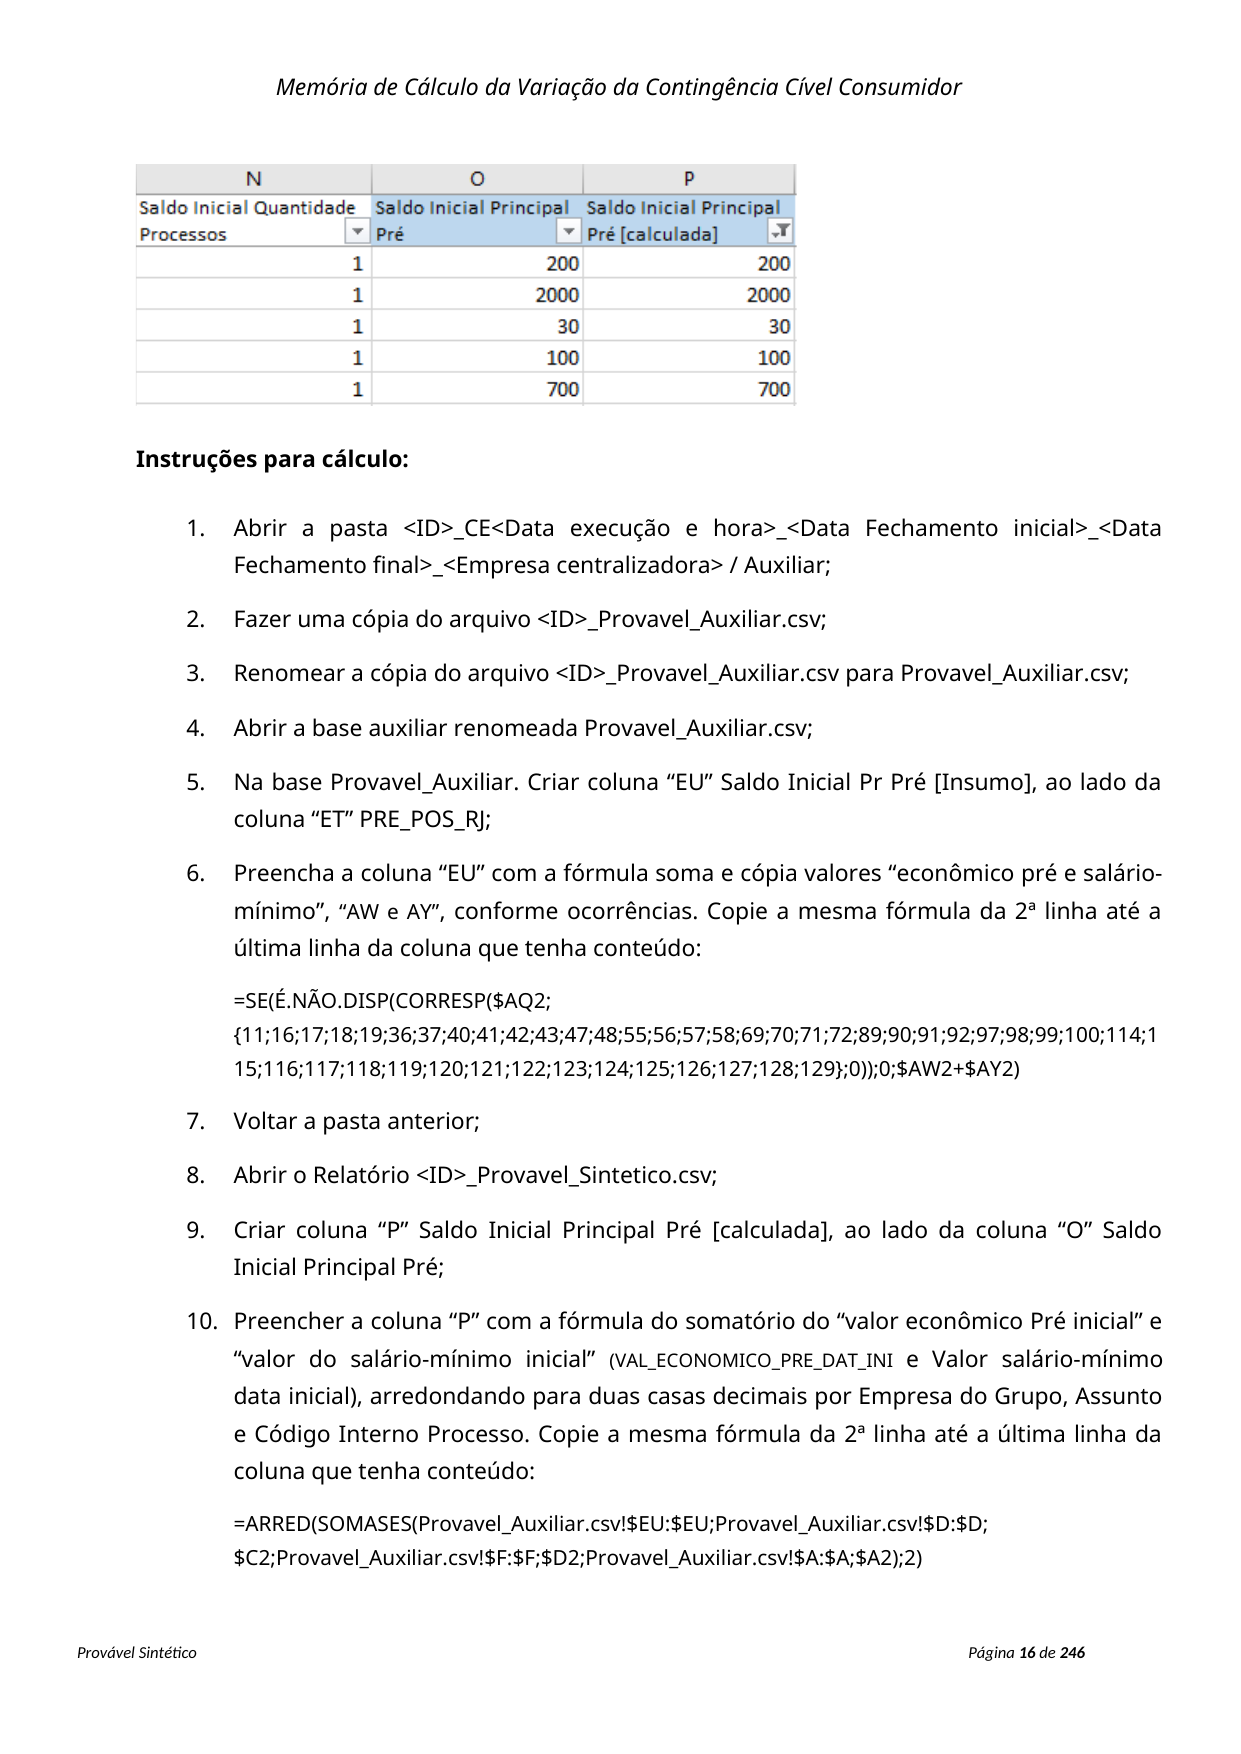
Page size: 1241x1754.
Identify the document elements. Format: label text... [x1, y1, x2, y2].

list Renomear a cópia do arquivo <ID>_Provavel_Auxiliar.csv para Provavel_Auxiliar.csv; [186, 657, 1163, 688]
list =SE(É.NÃO.DISP(CORRESP($AQ2;{11;16;17;18;19;36;37;40;41;42;43;47;48;55;56;57;58;69;70;71;72;89;90;91;92;97;98;99;100;114;115;116;117;118;119;120;121;122;123;124;125;126;127;128;129};0));0;$AW2+$AY2) [233, 986, 1163, 1083]
list =ARRED(SOMASES(Provavel_Auxiliar.csv!$EU:$EU;Provavel_Auxiliar.csv!$D:$D;$C2;Provavel_Auxiliar.csv!$F:$F;$D2;Provavel_Auxiliar.csv!$A:$A;$A2);2) [233, 1509, 1163, 1572]
text Instruções para cálculo: [136, 443, 1163, 474]
list Preencher a coluna “P” com a fórmula do somatório do “valor econômico Pré inicial” e “valor do salário-mínimo inicial” (VAL_ECONOMICO_PRE_DAT_INI e Valor salário-mínimo data inicial), arredondando para duas casas decimais por Empresa do Grupo, Assunto e Código Interno Processo. Copie a mesma fórmula da 2ª linha até a última linha da coluna que tenha conteúdo: [186, 1305, 1163, 1487]
list Preencha a coluna “EU” com a fórmula soma e cópia valores “econômico pré e salário-mínimo”, “AW e AY”, conforme ocorrências. Copie a mesma fórmula da 2ª linha até a última linha da coluna que tenha conteúdo: [186, 857, 1163, 963]
list Abrir o Relatório <ID>_Provavel_Sintetico.csv; [186, 1159, 1163, 1191]
list Abrir a base auxiliar renomeada Provavel_Auxiliar.csv; [186, 711, 1163, 743]
list Abrir a pasta <ID>_CE<Data execução e hora>_<Data Fechamento inicial>_<Data Fechamento final>_<Empresa centralizadora> / Auxiliar; [186, 511, 1163, 580]
list Fazer uma cópia do arquivo <ID>_Provavel_Auxiliar.csv; [186, 603, 1163, 634]
picture [135, 164, 797, 406]
list Na base Provavel_Auxiliar. Criar coluna “EU” Saldo Inicial Pr Pré [Insumo], ao lado da coluna “ET” PRE_POS_RJ; [186, 766, 1163, 834]
list Voltar a pasta anterior; [186, 1105, 1163, 1137]
list Criar coluna “P” Saldo Inicial Principal Pré [calculada], ao lado da coluna “O” Saldo Inicial Principal Pré; [186, 1214, 1163, 1282]
